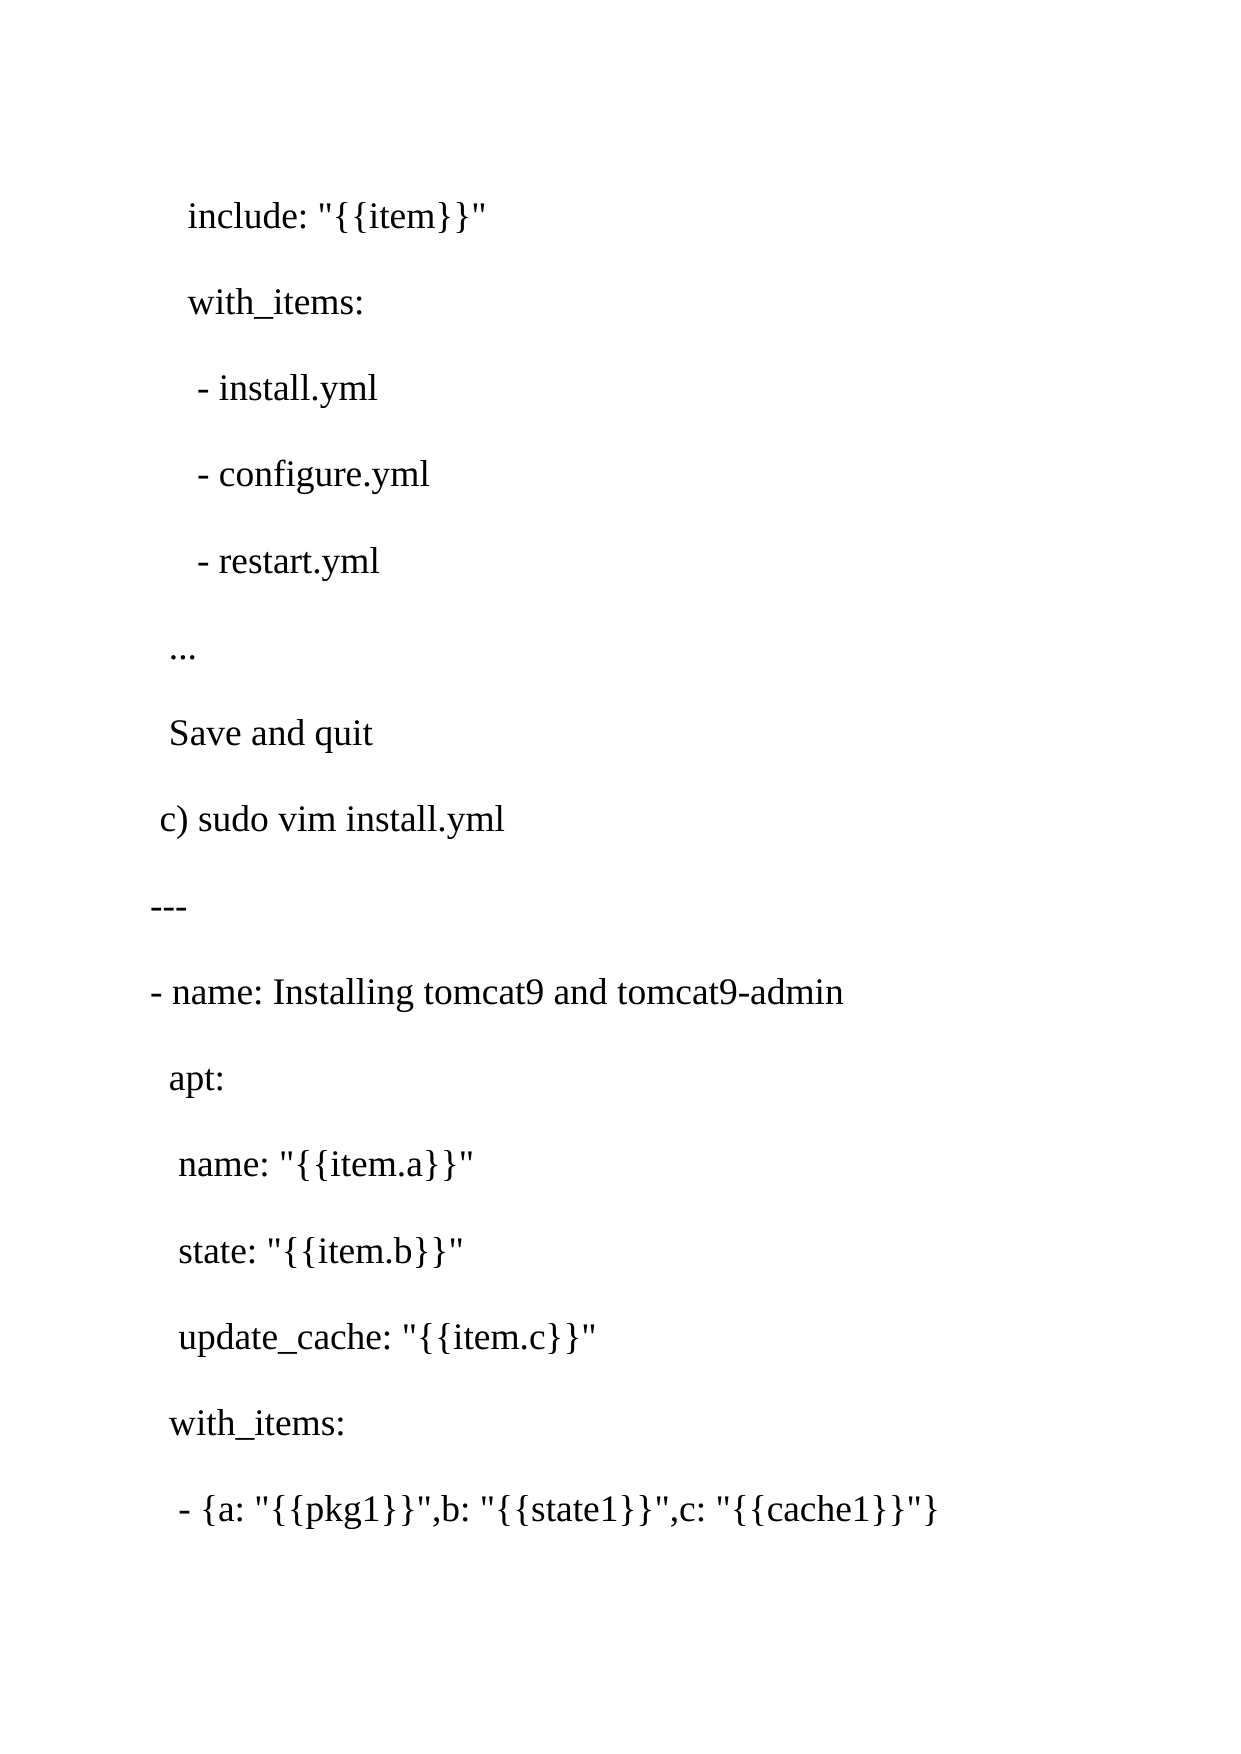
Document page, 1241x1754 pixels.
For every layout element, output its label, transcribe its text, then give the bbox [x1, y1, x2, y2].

text include: "{{item}}" [150, 193, 1090, 236]
text ... [150, 624, 1090, 667]
text apt: [150, 1056, 1090, 1099]
text update_cache: "{{item.c}}" [150, 1314, 1090, 1357]
text - configure.yml [150, 452, 1090, 495]
text - restart.yml [150, 538, 1090, 581]
text c) sudo vim install.yml [150, 797, 1090, 840]
text with_items: [150, 279, 1090, 322]
text name: "{{item.a}}" [150, 1142, 1090, 1185]
text with_items: [150, 1401, 1090, 1444]
text state: "{{item.b}}" [150, 1228, 1090, 1271]
text Save and quit [150, 711, 1090, 754]
text --- [150, 883, 1090, 926]
text - {a: "{{pkg1}}",b: "{{state1}}",c: "{{cache1}}"} [150, 1487, 1090, 1530]
text - install.yml [150, 366, 1090, 409]
text - name: Installing tomcat9 and tomcat9-admin [150, 969, 1090, 1012]
